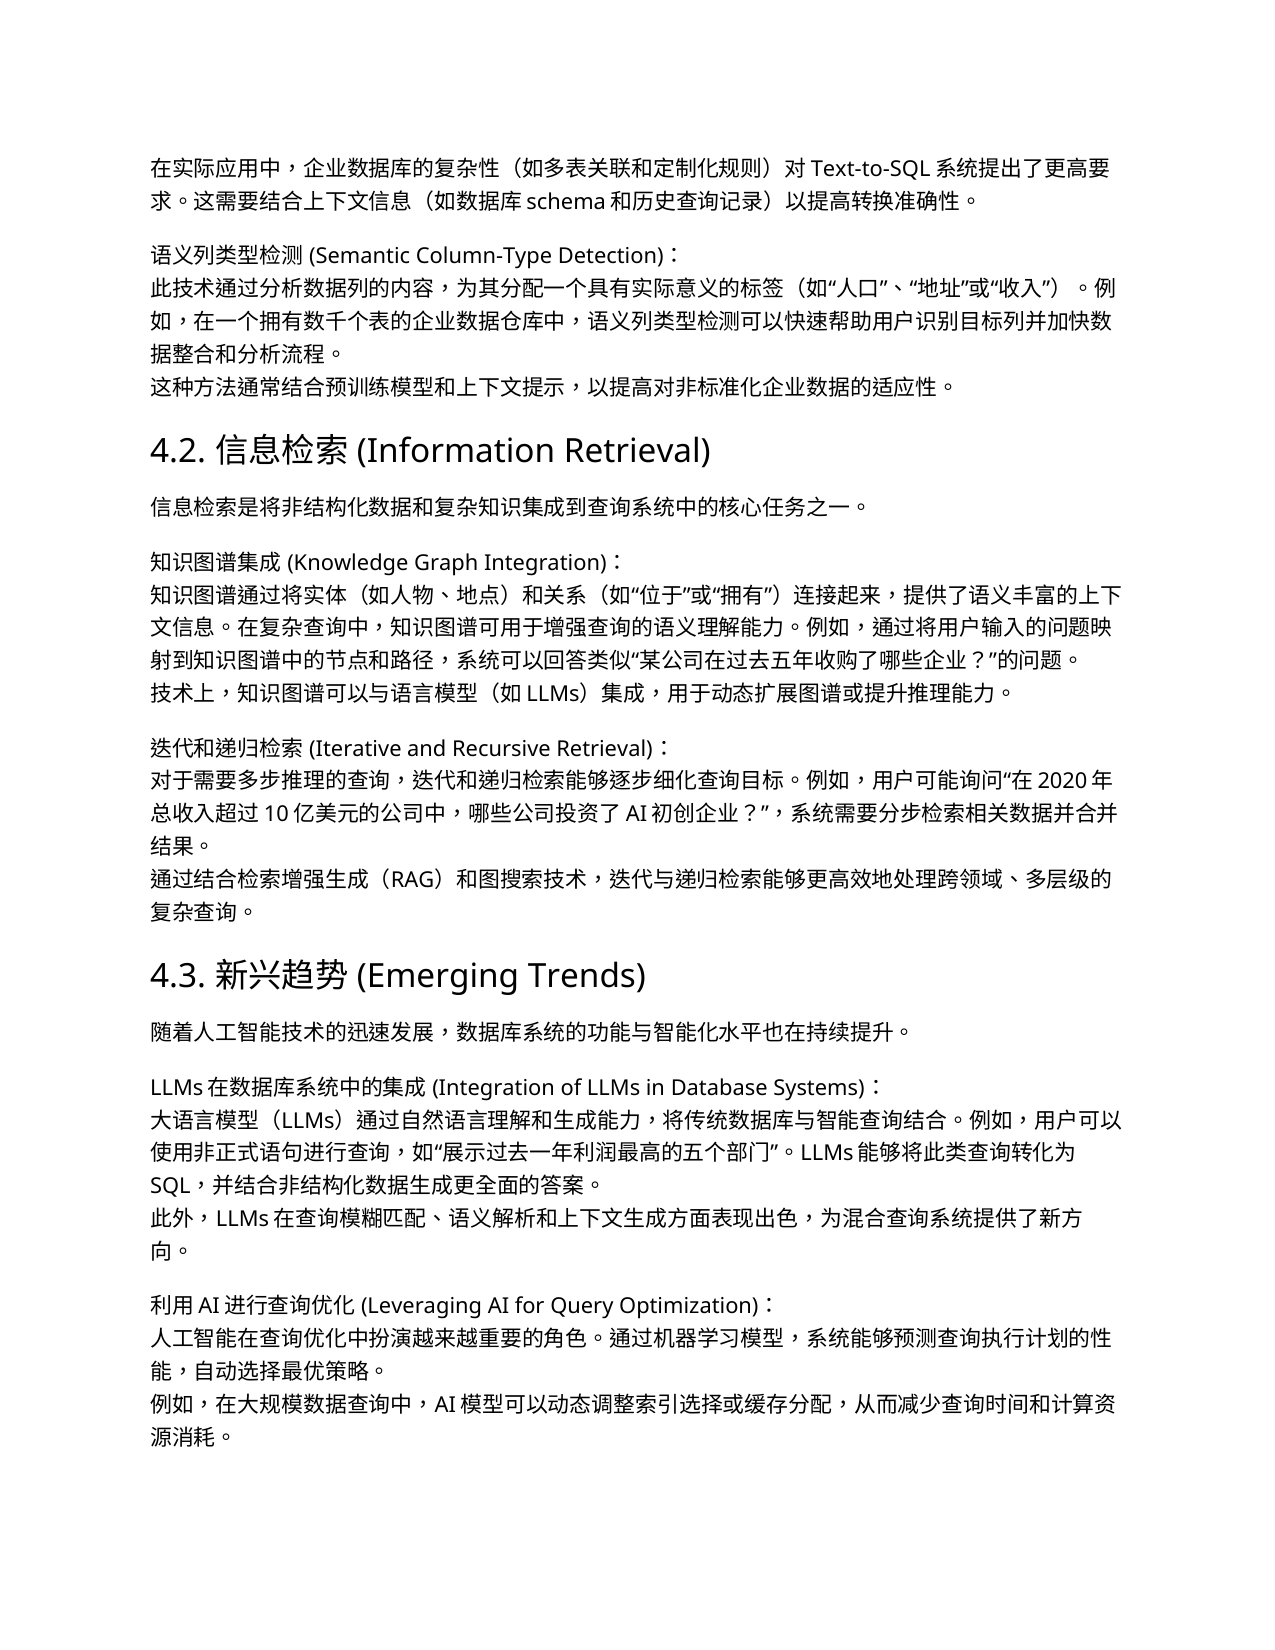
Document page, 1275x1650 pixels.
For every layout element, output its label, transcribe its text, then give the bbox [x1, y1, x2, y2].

subtitle 4.3. 新兴趋势 (Emerging Trends) [150, 948, 1125, 998]
text 迭代和递归检索 (Iterative and Recursive Retrieval)： 对于需要多步推理的查询，迭代和递归检索能够逐步细化查询目标。例如，用户可能询问“在2020年总收入超过10亿美元的公司中，哪些公司投资了AI初创企业？”，系统需要分步检索相关数据并合并结果。 通过结合检索增强生成（RAG）和图搜索技术，迭代与递归检索能够更高效地处理跨领域、多层级的复杂查询。 [150, 730, 1125, 927]
text 知识图谱集成 (Knowledge Graph Integration)： 知识图谱通过将实体（如人物、地点）和关系（如“位于”或“拥有”）连接起来，提供了语义丰富的上下文信息。在复杂查询中，知识图谱可用于增强查询的语义理解能力。例如，通过将用户输入的问题映射到知识图谱中的节点和路径，系统可以回答类似“某公司在过去五年收购了哪些企业？”的问题。 技术上，知识图谱可以与语言模型（如LLMs）集成，用于动态扩展图谱或提升推理能力。 [150, 544, 1125, 708]
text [150, 150, 1125, 216]
subtitle 4.2. 信息检索 (Information Retrieval) [150, 423, 1125, 473]
text 信息检索是将非结构化数据和复杂知识集成到查询系统中的核心任务之一。 [150, 489, 1125, 522]
text 语义列类型检测 (Semantic Column-Type Detection)： 此技术通过分析数据列的内容，为其分配一个具有实际意义的标签（如“人口”、“地址”或“收入”）。例如，在一个拥有数千个表的企业数据仓库中，语义列类型检测可以快速帮助用户识别目标列并加快数据整合和分析流程。 这种方法通常结合预训练模型和上下文提示，以提高对非标准化企业数据的适应性。 [150, 237, 1125, 402]
text 随着人工智能技术的迅速发展，数据库系统的功能与智能化水平也在持续提升。 [150, 1014, 1125, 1047]
text 利用AI进行查询优化 (Leveraging AI for Query Optimization)： 人工智能在查询优化中扮演越来越重要的角色。通过机器学习模型，系统能够预测查询执行计划的性能，自动选择最优策略。 例如，在大规模数据查询中，AI模型可以动态调整索引选择或缓存分配，从而减少查询时间和计算资源消耗。 [150, 1287, 1125, 1452]
text LLMs在数据库系统中的集成 (Integration of LLMs in Database Systems)： 大语言模型（LLMs）通过自然语言理解和生成能力，将传统数据库与智能查询结合。例如，用户可以使用非正式语句进行查询，如“展示过去一年利润最高的五个部门”。LLMs能够将此类查询转化为SQL，并结合非结构化数据生成更全面的答案。 此外，LLMs在查询模糊匹配、语义解析和上下文生成方面表现出色，为混合查询系统提供了新方向。 [150, 1069, 1125, 1266]
